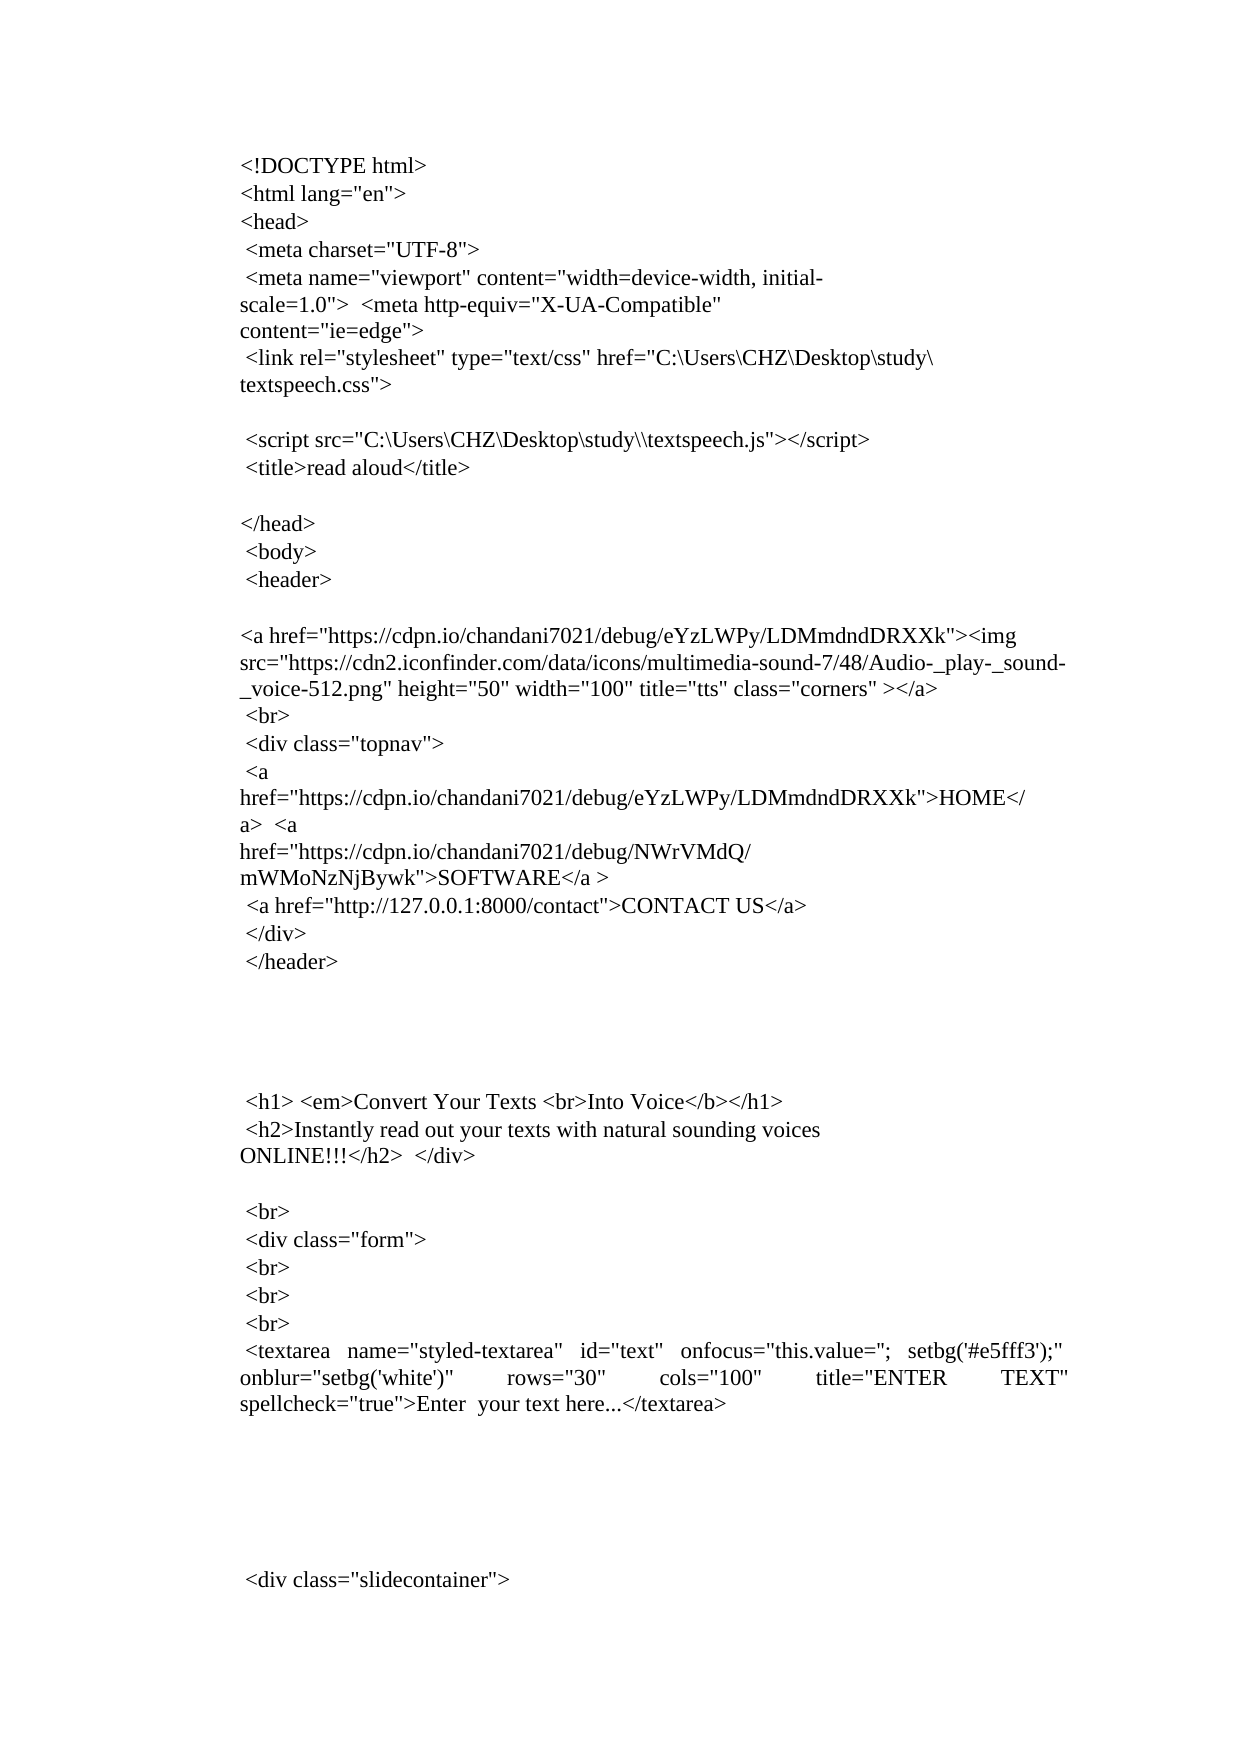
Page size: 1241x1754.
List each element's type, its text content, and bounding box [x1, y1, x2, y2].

text <title>read aloud</title> [239, 454, 1090, 480]
text <script src="C:\Users\CHZ\Desktop\study\\textspeech.js"></script> [239, 426, 1090, 452]
text </head> [240, 510, 1090, 537]
text <link rel="stylesheet" type="text/css" href="C:\Users\CHZ\Desktop\study\textspeech.css"> [239, 344, 1063, 397]
text <body> [239, 538, 1090, 564]
text <br> [239, 1282, 1090, 1308]
text <a href="https://cdpn.io/chandani7021/debug/eYzLWPy/LDMmdndDRXXk"><img src="https://cdn2.iconfinder.com/data/icons/multimedia-sound-7/48/Audio-_play-_sound- _voice-512.png" height="50" width="100" title="tts" class="corners" ></a> [239, 622, 1069, 701]
text <head> [240, 208, 1090, 235]
text <div class="topnav"> [239, 730, 1090, 756]
text <textarea name="styled-textarea" id="text" onfocus="this.value=''; setbg('#e5fff3');" onblur="setbg('white')" rows="30" cols="100" title="ENTER TEXT" spellcheck="true">Enter your text here...</textarea> [239, 1338, 1069, 1417]
text <meta name="viewport" content="width=device-width, initial-scale=1.0"> <meta http-equiv="X-UA-Compatible" content="ie=edge"> [239, 264, 910, 343]
text href="https://cdpn.io/chandani7021/debug/NWrVMdQ/mWMoNzNjBywk">SOFTWARE</a > [239, 838, 1061, 891]
text <header> [239, 566, 1090, 592]
text <h1> <em>Convert Your Texts <br>Into Voice</b></h1> [239, 1088, 1090, 1114]
text </div> [239, 920, 1090, 946]
text <br> [239, 1309, 1090, 1336]
text <br> [239, 1254, 1090, 1280]
text <html lang="en"> [240, 180, 1090, 207]
text <meta charset="UTF-8"> [239, 236, 1090, 263]
text <!DOCTYPE html> [240, 152, 1090, 179]
text <a href="https://cdpn.io/chandani7021/debug/eYzLWPy/LDMmdndDRXXk">HOME</a> <a [239, 758, 1048, 837]
text <div class="slidecontainer"> [239, 1565, 1090, 1593]
text </header> [239, 948, 1090, 974]
text <div class="form"> [239, 1226, 1090, 1252]
text <br> [239, 702, 1090, 728]
text <a href="http://127.0.0.1:8000/contact">CONTACT US</a> [246, 892, 1090, 918]
text <br> [239, 1198, 1090, 1224]
text <h2>Instantly read out your texts with natural sounding voices ONLINE!!!</h2> </div> [239, 1116, 966, 1169]
